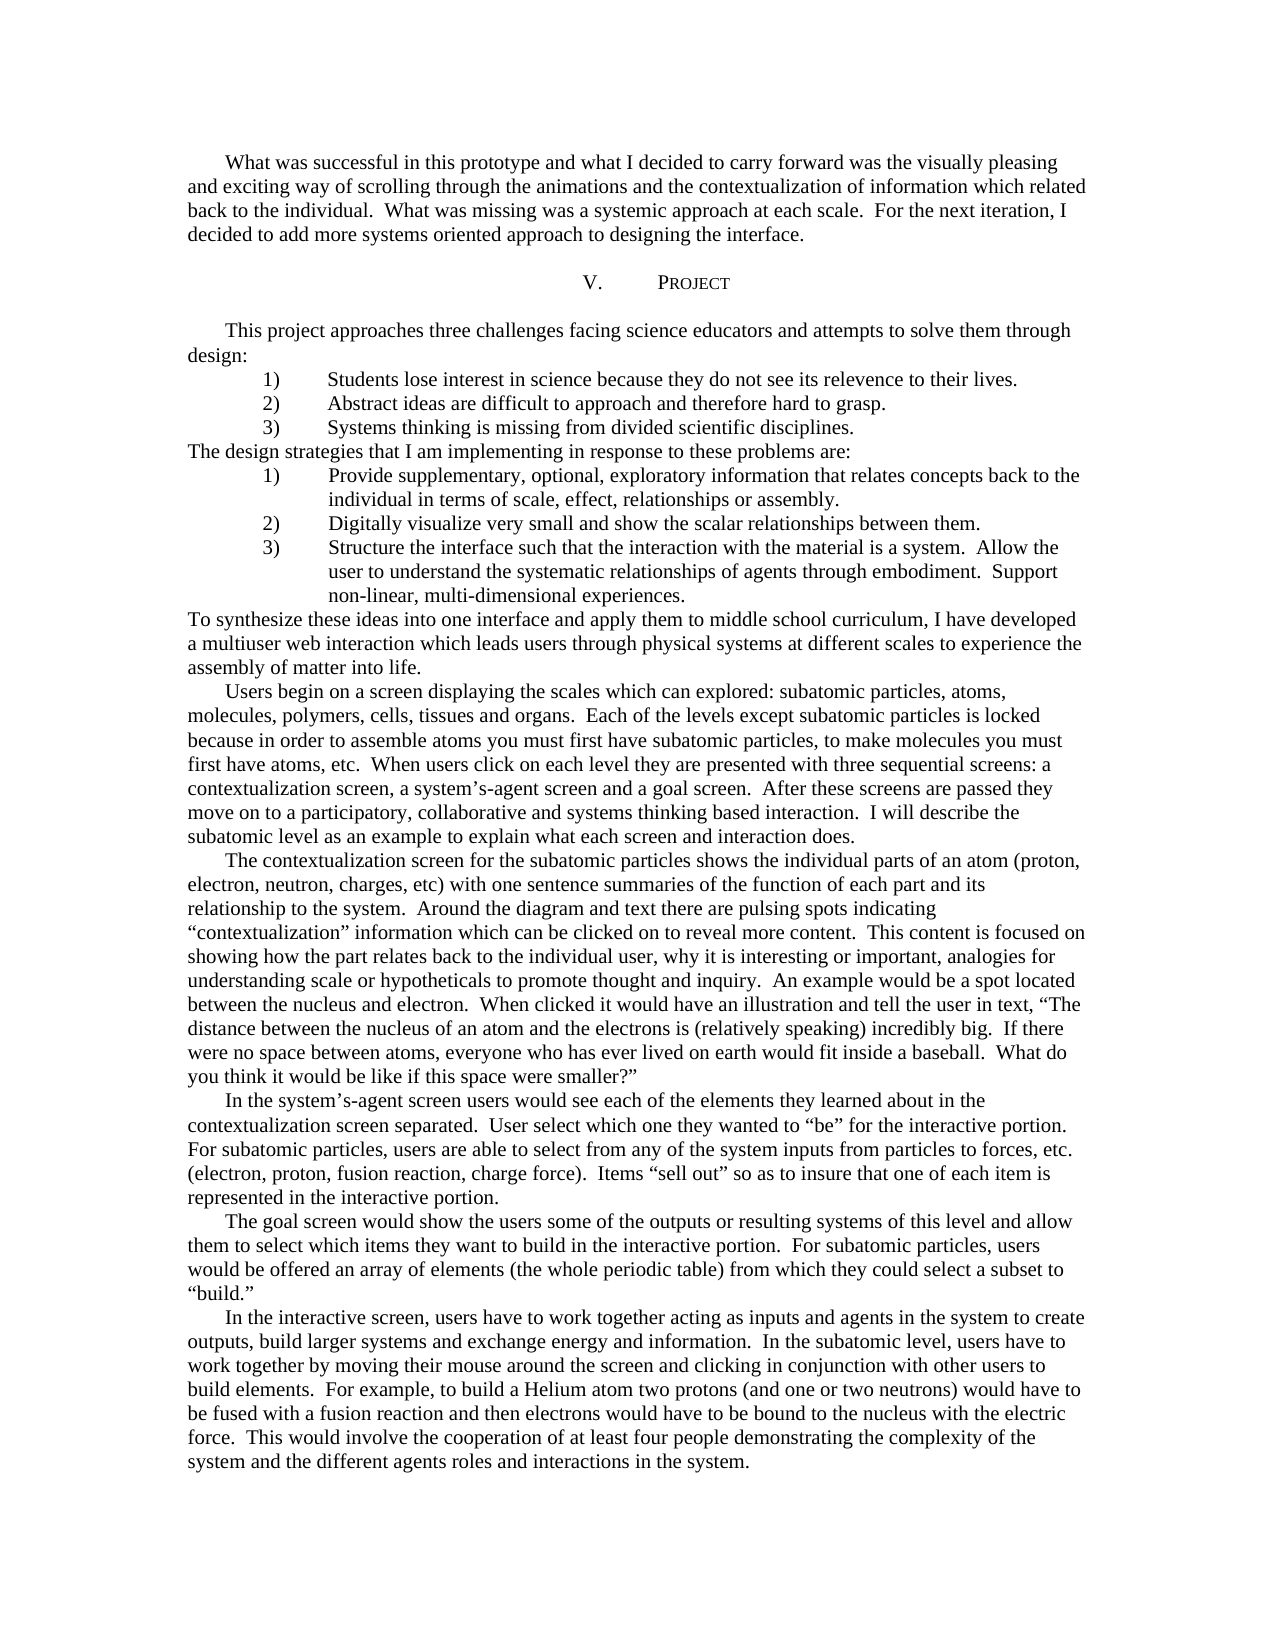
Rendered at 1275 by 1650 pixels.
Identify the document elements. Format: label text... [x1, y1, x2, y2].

text The design strategies that I am implementing in response to these problems are: [187, 439, 1087, 463]
list Abstract ideas are difficult to approach and therefore hard to grasp. [262, 391, 1087, 415]
list Provide supplementary, optional, exploratory information that relates concepts back to the individual in terms of scale, effect, relationships or assembly. [262, 463, 1087, 511]
text The contextualization screen for the subatomic particles shows the individual parts of an atom (proton, electron, neutron, charges, etc) with one sentence summaries of the function of each part and its relationship to the system. Around the diagram and text there are pulsing spots indicating “contextualization” information which can be clicked on to reveal more content. This content is focused on showing how the part relates back to the individual user, why it is interesting or important, analogies for understanding scale or hypotheticals to promote thought and inquiry. An example would be a spot located between the nucleus and electron. When clicked it would have an illustration and tell the user in text, “The distance between the nucleus of an atom and the electrons is (relatively speaking) incredibly big. If there were no space between atoms, everyone who has ever lived on earth would fit inside a baseball. What do you think it would be like if this space were smaller?” [187, 848, 1087, 1088]
text This project approaches three challenges facing science educators and attempts to solve them through design: [187, 318, 1087, 367]
list Structure the interface such that the interaction with the material is a system. Allow the user to understand the systematic relationships of agents through embodiment. Support non-linear, multi-dimensional experiences. [262, 535, 1087, 607]
text To synthesize these ideas into one interface and apply them to middle school curriculum, I have developed a multiuser web interaction which leads users through physical systems at different scales to experience the assembly of matter into life. [187, 607, 1087, 679]
text Users begin on a screen displaying the scales which can explored: subatomic particles, atoms, molecules, polymers, cells, tissues and organs. Each of the levels except subatomic particles is locked because in order to assemble atoms you must first have subatomic particles, to make molecules you must first have atoms, etc. When users click on each level they are presented with three sequential screens: a contextualization screen, a system’s-agent screen and a goal screen. After these screens are passed they move on to a participatory, collaborative and systems thinking based interaction. I will describe the subatomic level as an example to explain what each screen and interaction does. [187, 679, 1087, 848]
list Project [225, 270, 1087, 294]
list Digitally visualize very small and show the scalar relationships between them. [262, 511, 1087, 535]
list Systems thinking is missing from divided scientific disciplines. [262, 415, 1087, 439]
list Students lose interest in science because they do not see its relevence to their lives. [262, 367, 1087, 391]
text In the interactive screen, users have to work together acting as inputs and agents in the system to create outputs, build larger systems and exchange energy and information. In the subatomic level, users have to work together by moving their mouse around the screen and clicking in conjunction with other users to build elements. For example, to build a Helium atom two protons (and one or two neutrons) would have to be fused with a fusion reaction and then electrons would have to be bound to the nucleus with the electric force. This would involve the cooperation of at least four people demonstrating the complexity of the system and the different agents roles and interactions in the system. [187, 1305, 1087, 1473]
text The goal screen would show the users some of the outputs or resulting systems of this level and allow them to select which items they want to build in the interactive portion. For subatomic particles, users would be offered an array of elements (the whole periodic table) from which they could select a subset to “build.” [187, 1209, 1087, 1305]
text In the system’s-agent screen users would see each of the elements they learned about in the contextualization screen separated. User select which one they wanted to “be” for the interactive portion. For subatomic particles, users are able to select from any of the system inputs from particles to forces, etc. (electron, proton, fusion reaction, charge force). Items “sell out” so as to insure that one of each item is represented in the interactive portion. [187, 1088, 1087, 1209]
text What was successful in this prototype and what I decided to carry forward was the visually pleasing and exciting way of scrolling through the animations and the contextualization of information which related back to the individual. What was missing was a systemic approach at each scale. For the next iteration, I decided to add more systems oriented approach to designing the interface. [187, 150, 1087, 246]
